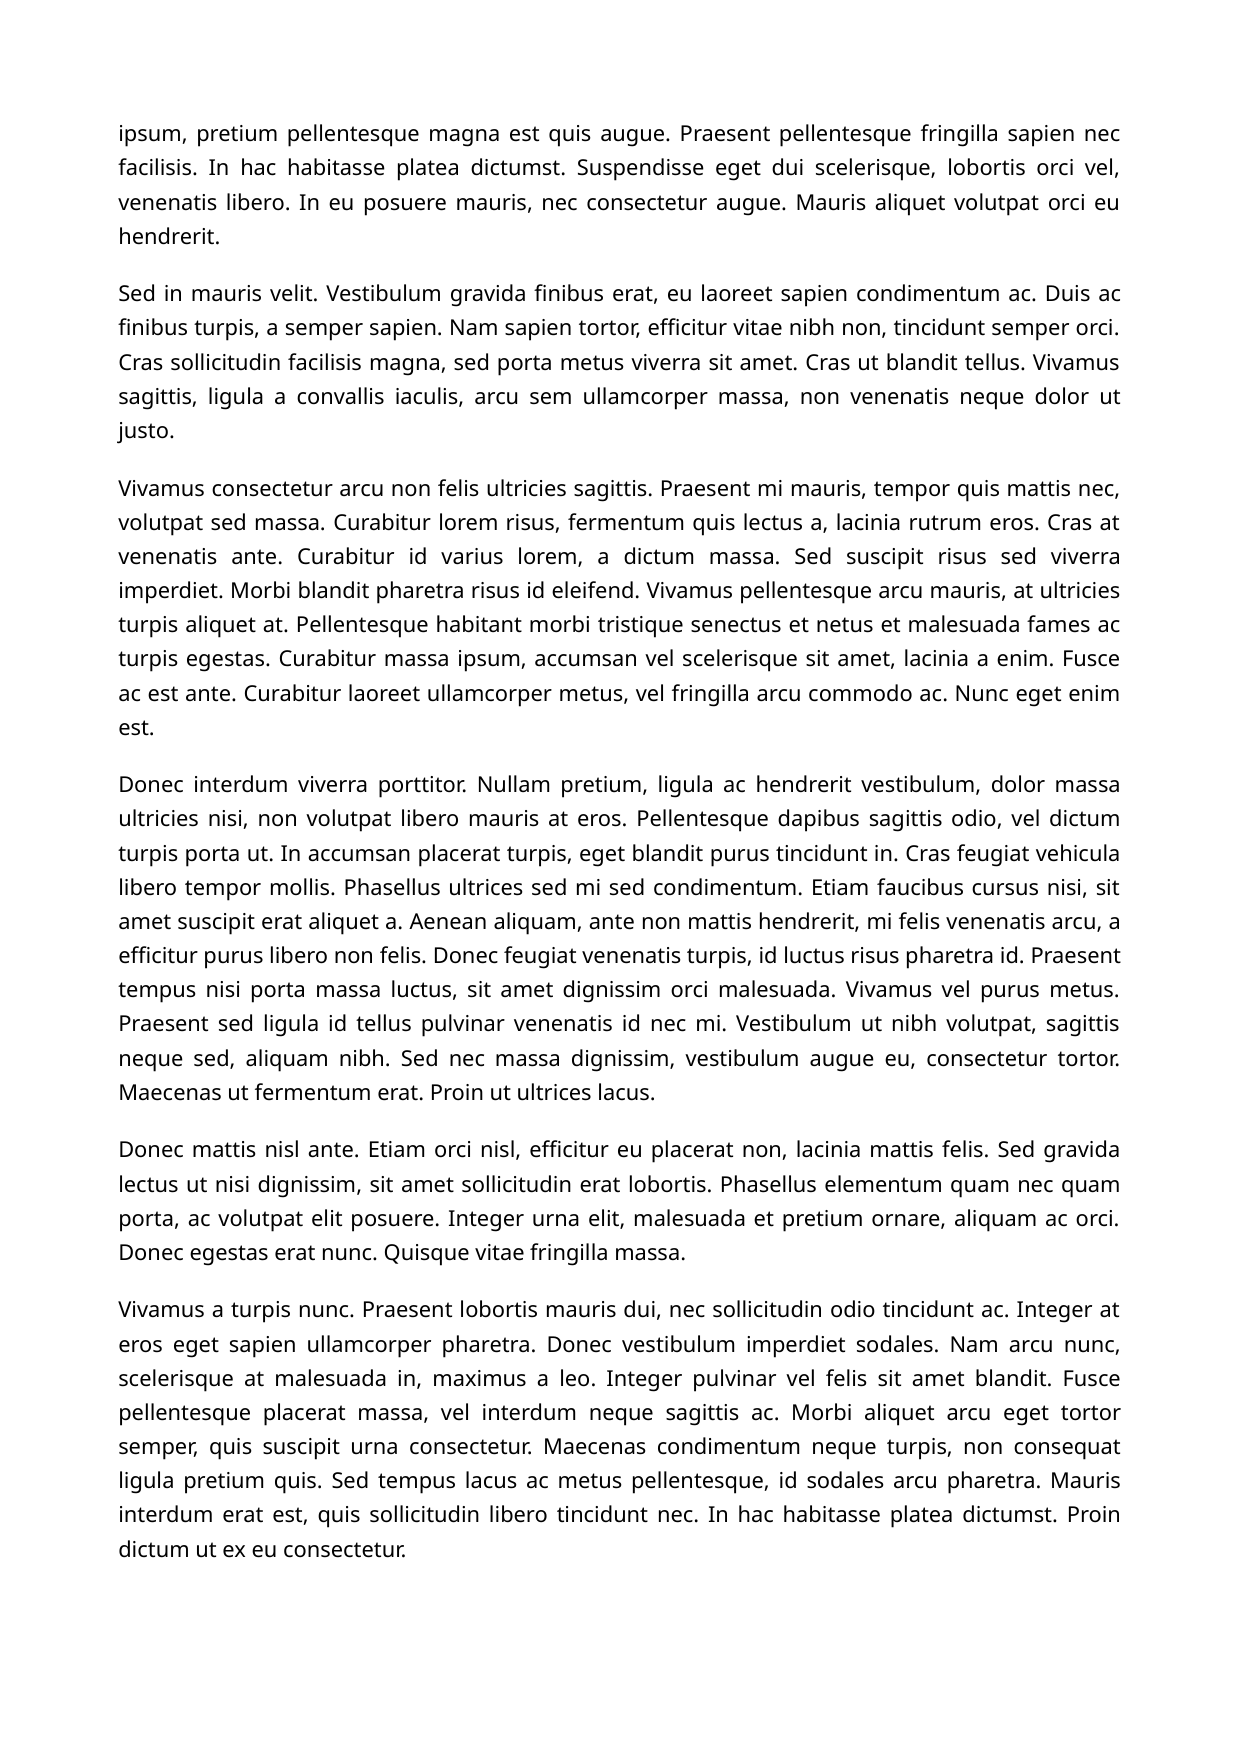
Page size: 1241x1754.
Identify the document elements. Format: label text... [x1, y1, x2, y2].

text Vivamus a turpis nunc. Praesent lobortis mauris dui, nec sollicitudin odio tincidunt ac. Integer at eros eget sapien ullamcorper pharetra. Donec vestibulum imperdiet sodales. Nam arcu nunc, scelerisque at malesuada in, maximus a leo. Integer pulvinar vel felis sit amet blandit. Fusce pellentesque placerat massa, vel interdum neque sagittis ac. Morbi aliquet arcu eget tortor semper, quis suscipit urna consectetur. Maecenas condimentum neque turpis, non consequat ligula pretium quis. Sed tempus lacus ac metus pellentesque, id sodales arcu pharetra. Mauris interdum erat est, quis sollicitudin libero tincidunt nec. In hac habitasse platea dictumst. Proin dictum ut ex eu consectetur. [118, 1294, 1122, 1563]
text Donec interdum viverra porttitor. Nullam pretium, ligula ac hendrerit vestibulum, dolor massa ultricies nisi, non volutpat libero mauris at eros. Pellentesque dapibus sagittis odio, vel dictum turpis porta ut. In accumsan placerat turpis, eget blandit purus tincidunt in. Cras feugiat vehicula libero tempor mollis. Phasellus ultrices sed mi sed condimentum. Etiam faucibus cursus nisi, sit amet suscipit erat aliquet a. Aenean aliquam, ante non mattis hendrerit, mi felis venenatis arcu, a efficitur purus libero non felis. Donec feugiat venenatis turpis, id luctus risus pharetra id. Praesent tempus nisi porta massa luctus, sit amet dignissim orci malesuada. Vivamus vel purus metus. Praesent sed ligula id tellus pulvinar venenatis id nec mi. Vestibulum ut nibh volutpat, sagittis neque sed, aliquam nibh. Sed nec massa dignissim, vestibulum augue eu, consectetur tortor. Maecenas ut fermentum erat. Proin ut ultrices lacus. [118, 769, 1122, 1107]
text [118, 118, 1122, 250]
text Sed in mauris velit. Vestibulum gravida finibus erat, eu laoreet sapien condimentum ac. Duis ac finibus turpis, a semper sapien. Nam sapien tortor, efficitur vitae nibh non, tincidunt semper orci. Cras sollicitudin facilisis magna, sed porta metus viverra sit amet. Cras ut blandit tellus. Vivamus sagittis, ligula a convallis iaculis, arcu sem ullamcorper massa, non venenatis neque dolor ut justo. [118, 278, 1122, 445]
text Donec mattis nisl ante. Etiam orci nisl, efficitur eu placerat non, lacinia mattis felis. Sed gravida lectus ut nisi dignissim, sit amet sollicitudin erat lobortis. Phasellus elementum quam nec quam porta, ac volutpat elit posuere. Integer urna elit, malesuada et pretium ornare, aliquam ac orci. Donec egestas erat nunc. Quisque vitae fringilla massa. [118, 1134, 1122, 1267]
text Vivamus consectetur arcu non felis ultricies sagittis. Praesent mi mauris, tempor quis mattis nec, volutpat sed massa. Curabitur lorem risus, fermentum quis lectus a, lacinia rutrum eros. Cras at venenatis ante. Curabitur id varius lorem, a dictum massa. Sed suscipit risus sed viverra imperdiet. Morbi blandit pharetra risus id eleifend. Vivamus pellentesque arcu mauris, at ultricies turpis aliquet at. Pellentesque habitant morbi tristique senectus et netus et malesuada fames ac turpis egestas. Curabitur massa ipsum, accumsan vel scelerisque sit amet, lacinia a enim. Fusce ac est ante. Curabitur laoreet ullamcorper metus, vel fringilla arcu commodo ac. Nunc eget enim est. [118, 472, 1122, 741]
